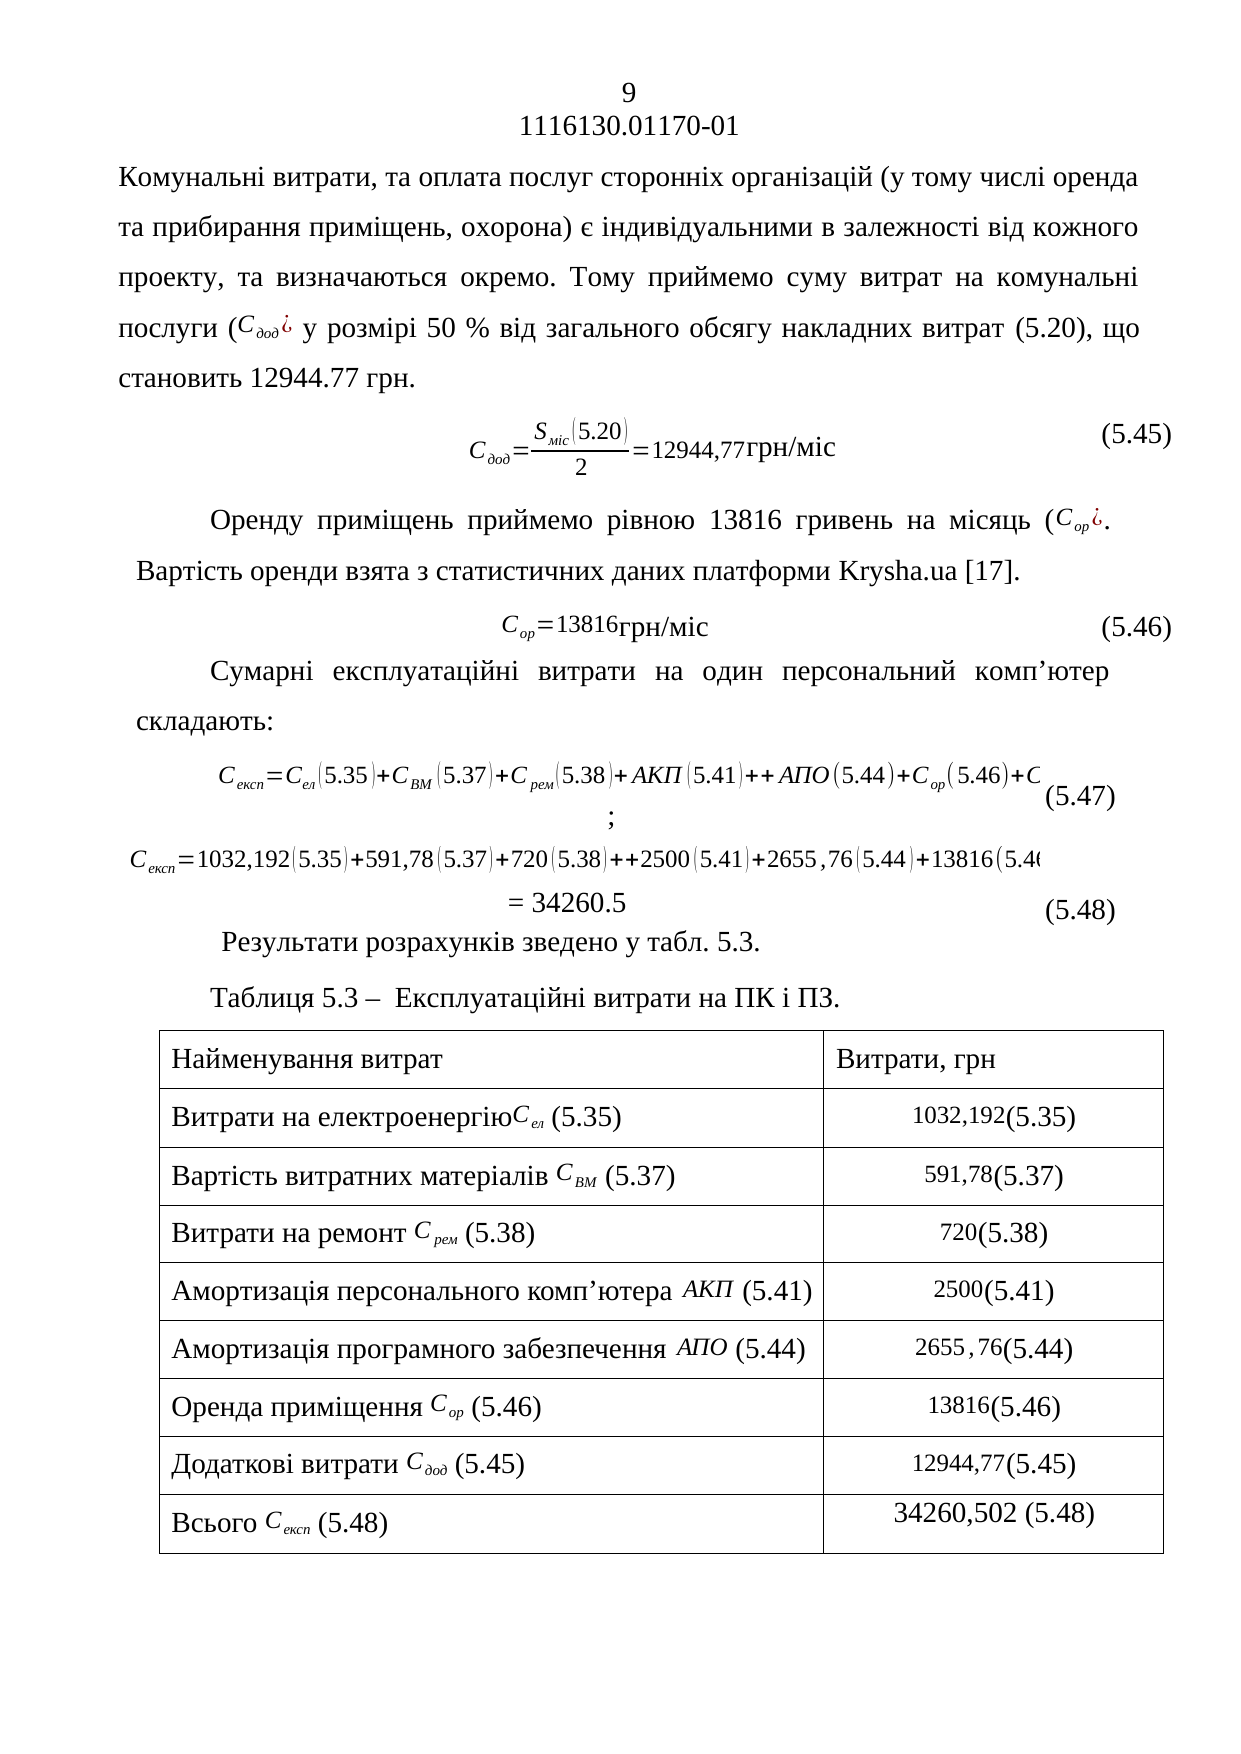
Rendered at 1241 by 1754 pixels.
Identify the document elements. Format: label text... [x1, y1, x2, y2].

text Сумарні експлуатаційні витрати на один персональний комп’ютер складають: [136, 653, 1110, 737]
table_cell 34260,502 (5.48) [824, 1495, 1163, 1553]
table_header (5.47) [1039, 754, 1186, 841]
table_cell (5.44) [824, 1321, 1163, 1378]
table_cell (5.48) [1039, 841, 1186, 980]
table_cell (5.41) [824, 1263, 1163, 1320]
table_cell Витрати на ремонт (5.38) [160, 1206, 823, 1262]
table_cell Оренда приміщення (5.46) [160, 1379, 823, 1436]
table_cell Всього (5.48) [160, 1495, 823, 1553]
table_cell (5.38) [824, 1206, 1163, 1262]
table_header грн/міс [124, 410, 1086, 490]
text Комунальні витрати, та оплата послуг сторонніх організацій (у тому числі оренда та прибирання приміщень, охорона) є індивідуальними в залежності від кожного проекту, та визначаються окремо. Тому приймемо суму витрат на комунальні послуги ( у розмірі 50 % від загального обсягу накладних витрат (5.20), що становить 12944.77 грн. [118, 159, 1140, 393]
table_cell Додаткові витрати (5.45) [160, 1437, 823, 1494]
table_cell Вартість витратних матеріалів (5.37) [160, 1148, 823, 1205]
text Оренду приміщень приймемо рівною 13816 гривень на місяць (. Вартість оренди взята з статистичних даних платформи Krysha.ua [17]. [136, 502, 1110, 586]
table_header (5.46) [1086, 603, 1187, 653]
table_header ; [124, 754, 1039, 841]
table_cell Амортизація персонального комп’ютера (5.41) [160, 1263, 823, 1320]
table_cell (5.35) [824, 1089, 1163, 1147]
table_header Витрати, грн [824, 1031, 1163, 1087]
table_header Найменування витрат [160, 1031, 823, 1087]
table_header грн/міс [124, 603, 1086, 653]
table_cell = 34260.5 Результати розрахунків зведено у табл. 5.3. [124, 841, 1039, 980]
table_cell Витрати на електроенергію (5.35) [160, 1089, 823, 1147]
table_cell (5.45) [824, 1437, 1163, 1494]
table_header (5.45) [1086, 410, 1187, 490]
table_cell (5.46) [824, 1379, 1163, 1436]
table_cell Амортизація програмного забезпечення (5.44) [160, 1321, 823, 1378]
table_cell (5.37) [824, 1148, 1163, 1205]
text Таблиця 5.3 – Експлуатаційні витрати на ПК i ПЗ. [136, 980, 1140, 1013]
